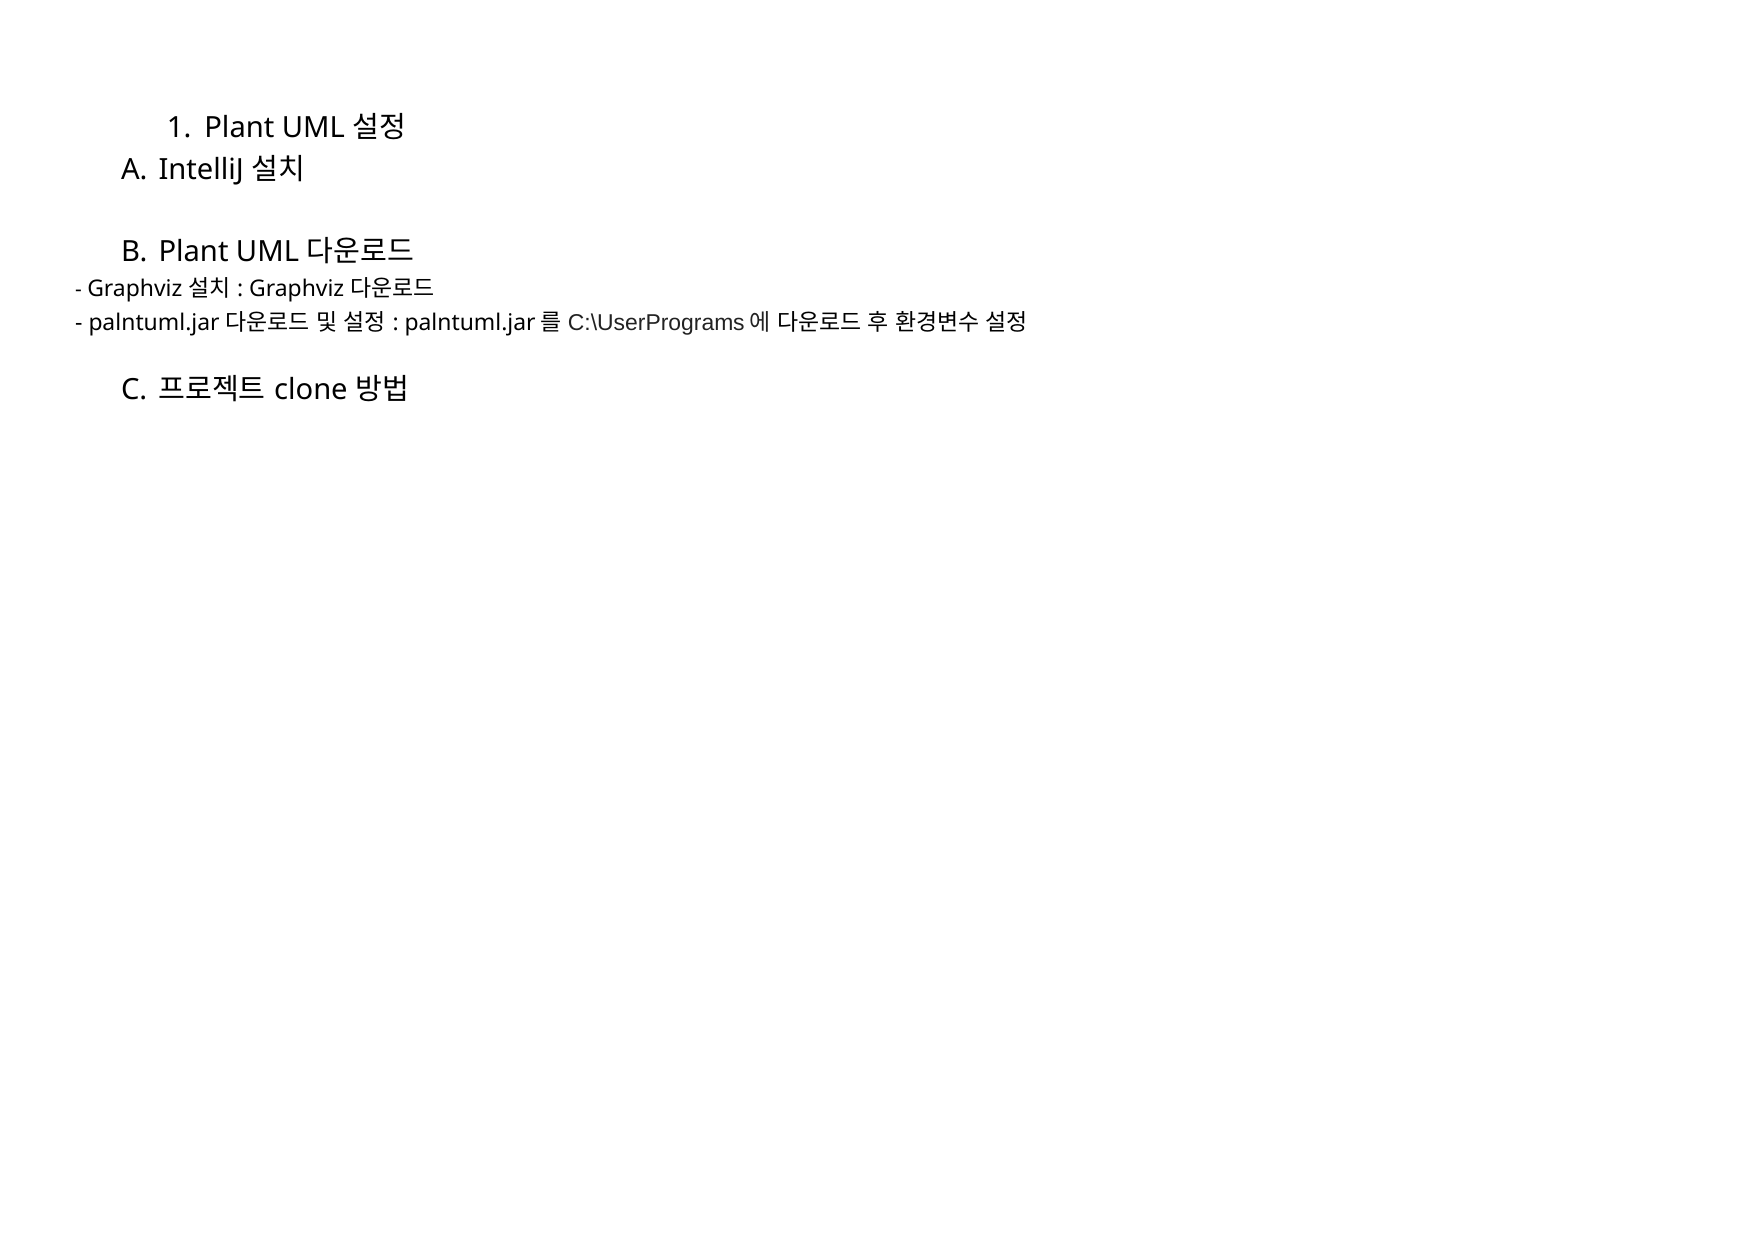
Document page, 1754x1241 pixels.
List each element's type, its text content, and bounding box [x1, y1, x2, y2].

text - Graphviz 설치 : Graphviz 다운로드 [75, 270, 1679, 304]
subtitle IntelliJ 설치 [121, 146, 1679, 188]
subtitle Plant UML 설정 [167, 103, 1679, 146]
list 프로젝트 clone 방법 [121, 365, 1679, 408]
subtitle Plant UML 다운로드 [121, 228, 1679, 270]
text - palntuml.jar 다운로드 및 설정 : palntuml.jar를 C:\UserPrograms에 다운로드 후 환경변수 설정 [770, 304, 1679, 337]
text - palntuml.jar 다운로드 및 설정 : palntuml.jar를 C:\UserPrograms에 다운로드 후 환경변수 설정 [75, 304, 749, 337]
